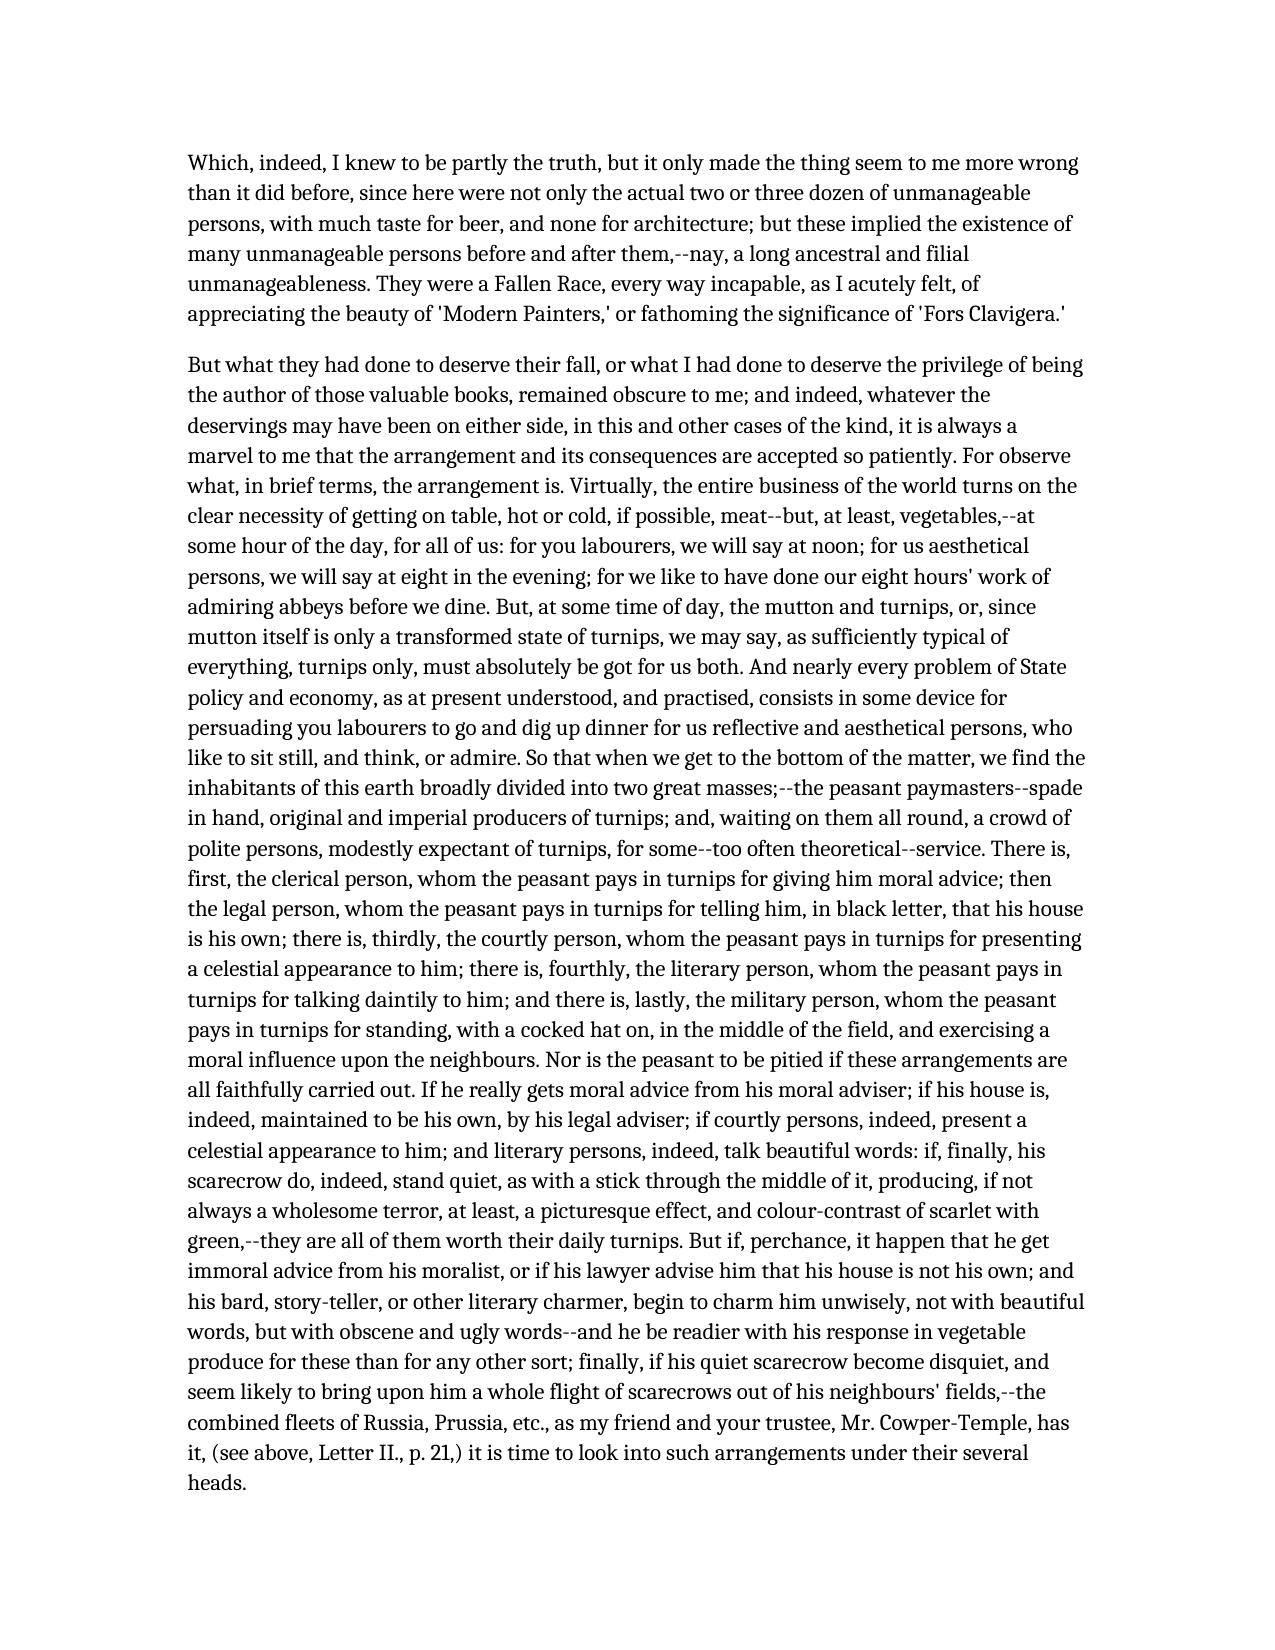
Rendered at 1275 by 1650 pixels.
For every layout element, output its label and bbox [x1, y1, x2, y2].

text [187, 352, 1087, 1496]
text [187, 150, 1087, 327]
